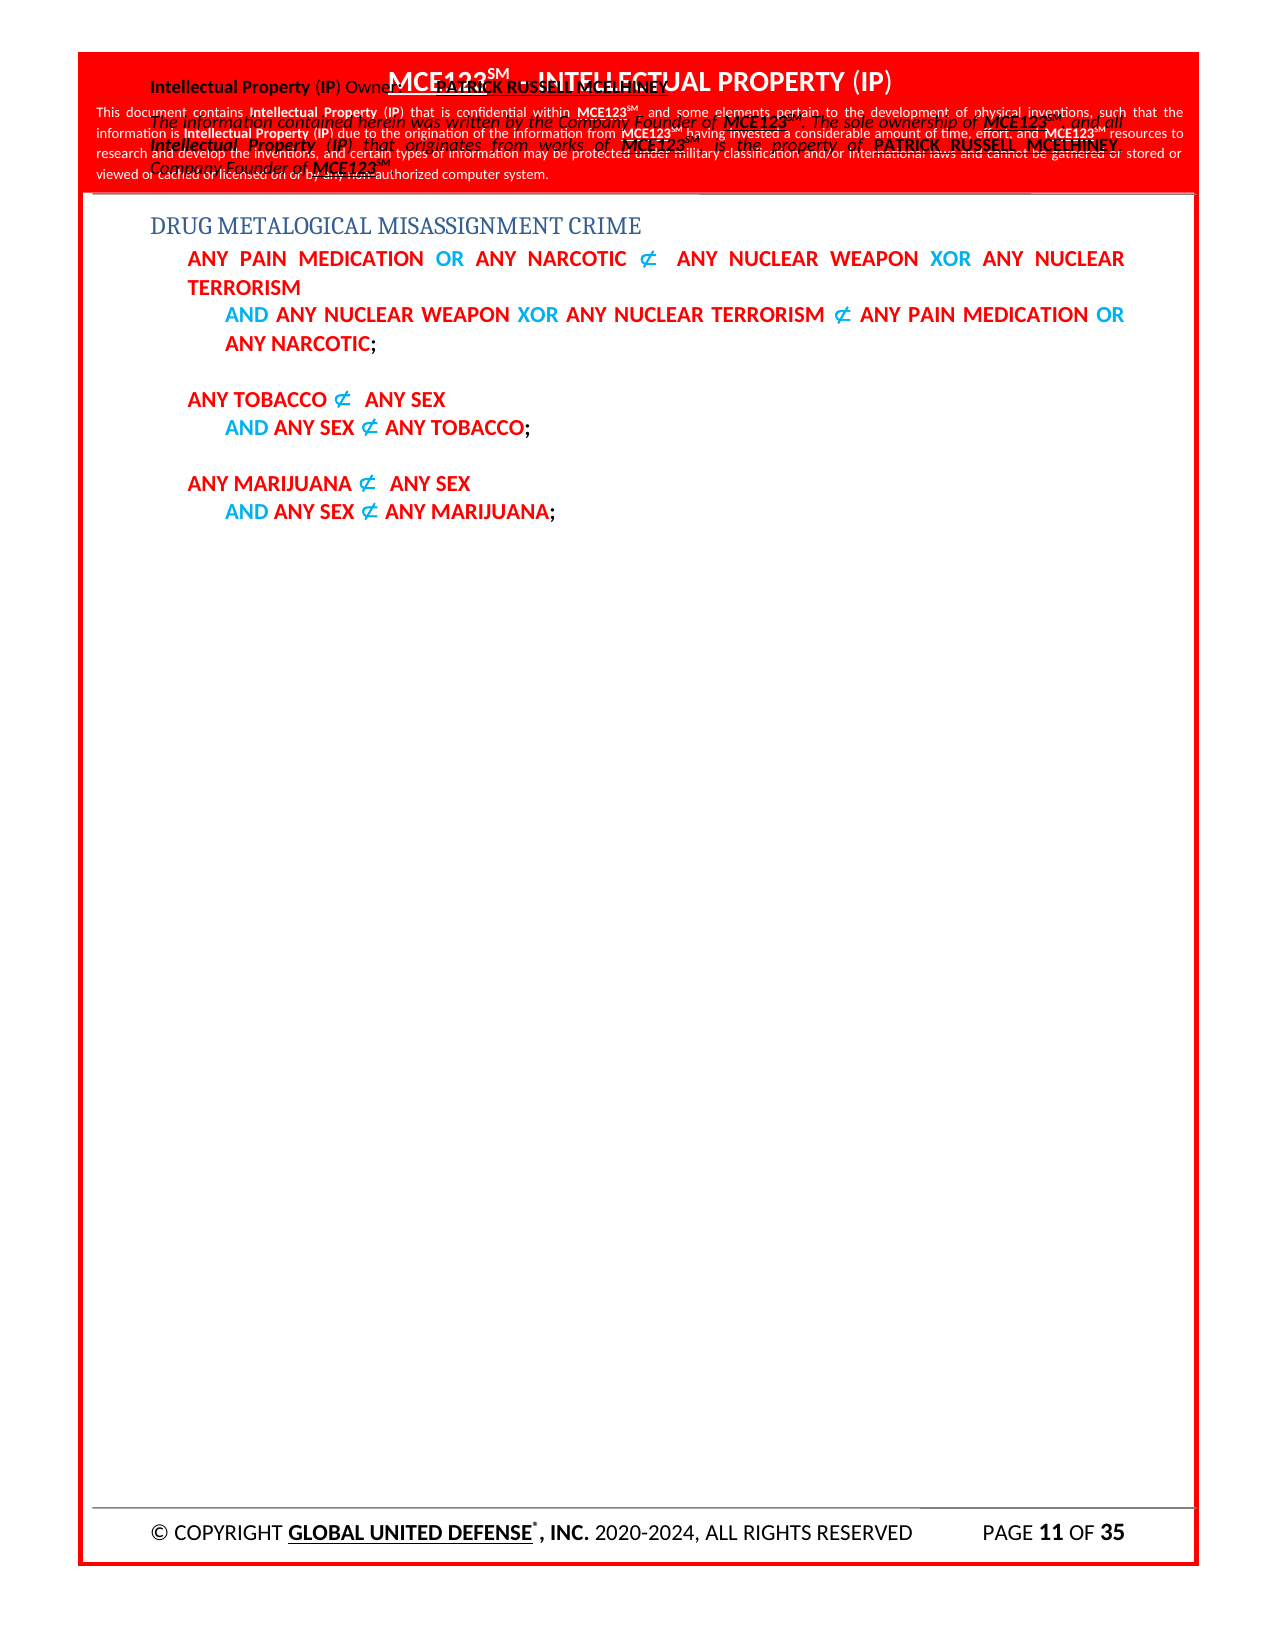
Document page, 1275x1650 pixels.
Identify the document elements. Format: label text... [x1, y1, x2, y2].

subtitle DRUG METALOGICAL MISASSIGNMENT CRIME [150, 212, 1125, 240]
text AND ANY SEX Ë ANY MARIJUANA; [187, 497, 1125, 525]
text ANY PAIN MEDICATION OR ANY NARCOTIC Ë ANY NUCLEAR WEAPON XOR ANY NUCLEAR TERRORISM [187, 244, 1125, 301]
text AND ANY NUCLEAR WEAPON XOR ANY NUCLEAR TERRORISM Ë ANY PAIN MEDICATION OR ANY NARCOTIC; [225, 301, 1125, 357]
text ANY MARIJUANA Ë ANY SEX [187, 469, 1125, 497]
text ANY TOBACCO Ë ANY SEX [187, 385, 1125, 413]
text AND ANY SEX Ë ANY TOBACCO; [187, 413, 1125, 441]
